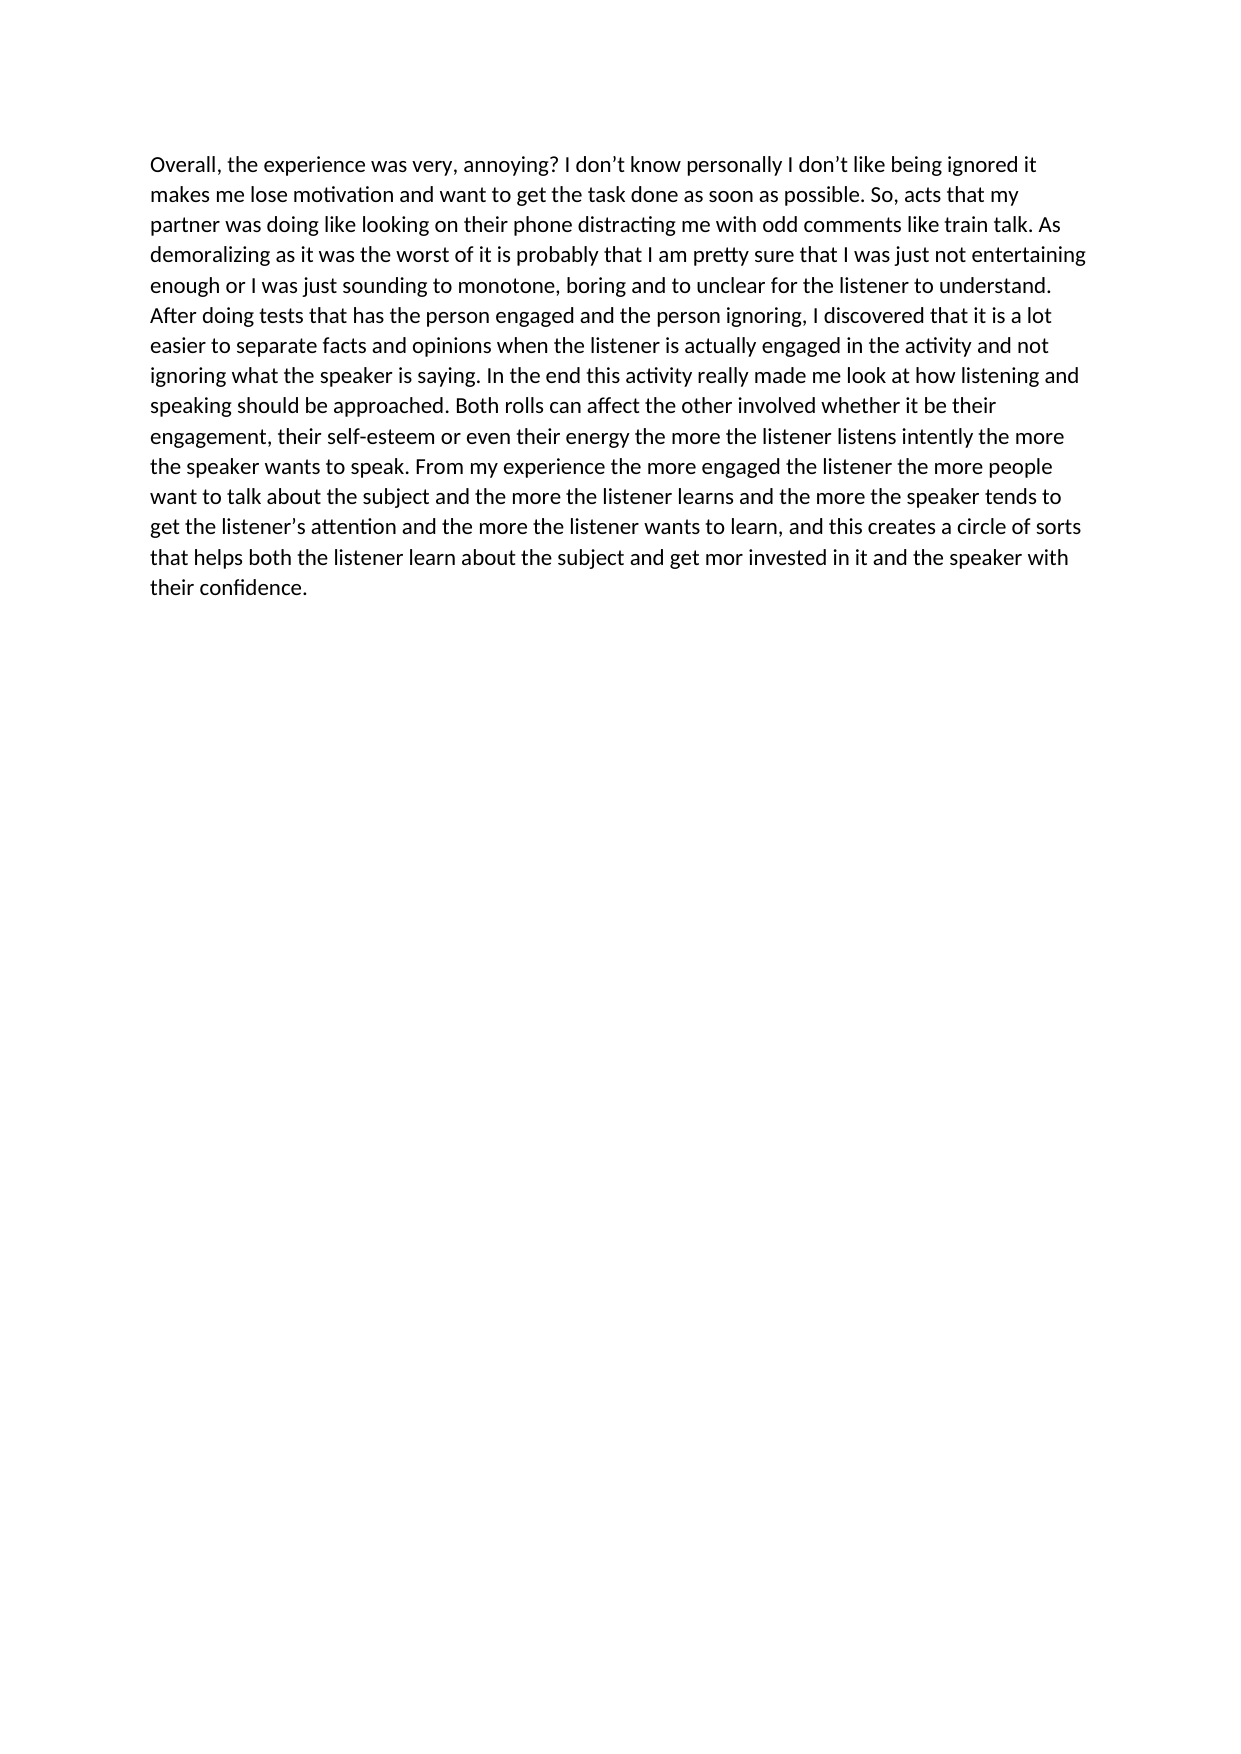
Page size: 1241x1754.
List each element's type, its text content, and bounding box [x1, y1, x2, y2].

text Overall, the experience was very, annoying? I don’t know personally I don’t like being ignored it makes me lose motivation and want to get the task done as soon as possible. So, acts that my partner was doing like looking on their phone distracting me with odd comments like train talk. As demoralizing as it was the worst of it is probably that I am pretty sure that I was just not entertaining enough or I was just sounding to monotone, boring and to unclear for the listener to understand. After doing tests that has the person engaged and the person ignoring, I discovered that it is a lot easier to separate facts and opinions when the listener is actually engaged in the activity and not ignoring what the speaker is saying. In the end this activity really made me look at how listening and speaking should be approached. Both rolls can affect the other involved whether it be their engagement, their self-esteem or even their energy the more the listener listens intently the more the speaker wants to speak. From my experience the more engaged the listener the more people want to talk about the subject and the more the listener learns and the more the speaker tends to get the listener’s attention and the more the listener wants to learn, and this creates a circle of sorts that helps both the listener learn about the subject and get mor invested in it and the speaker with their confidence. [150, 150, 1090, 601]
